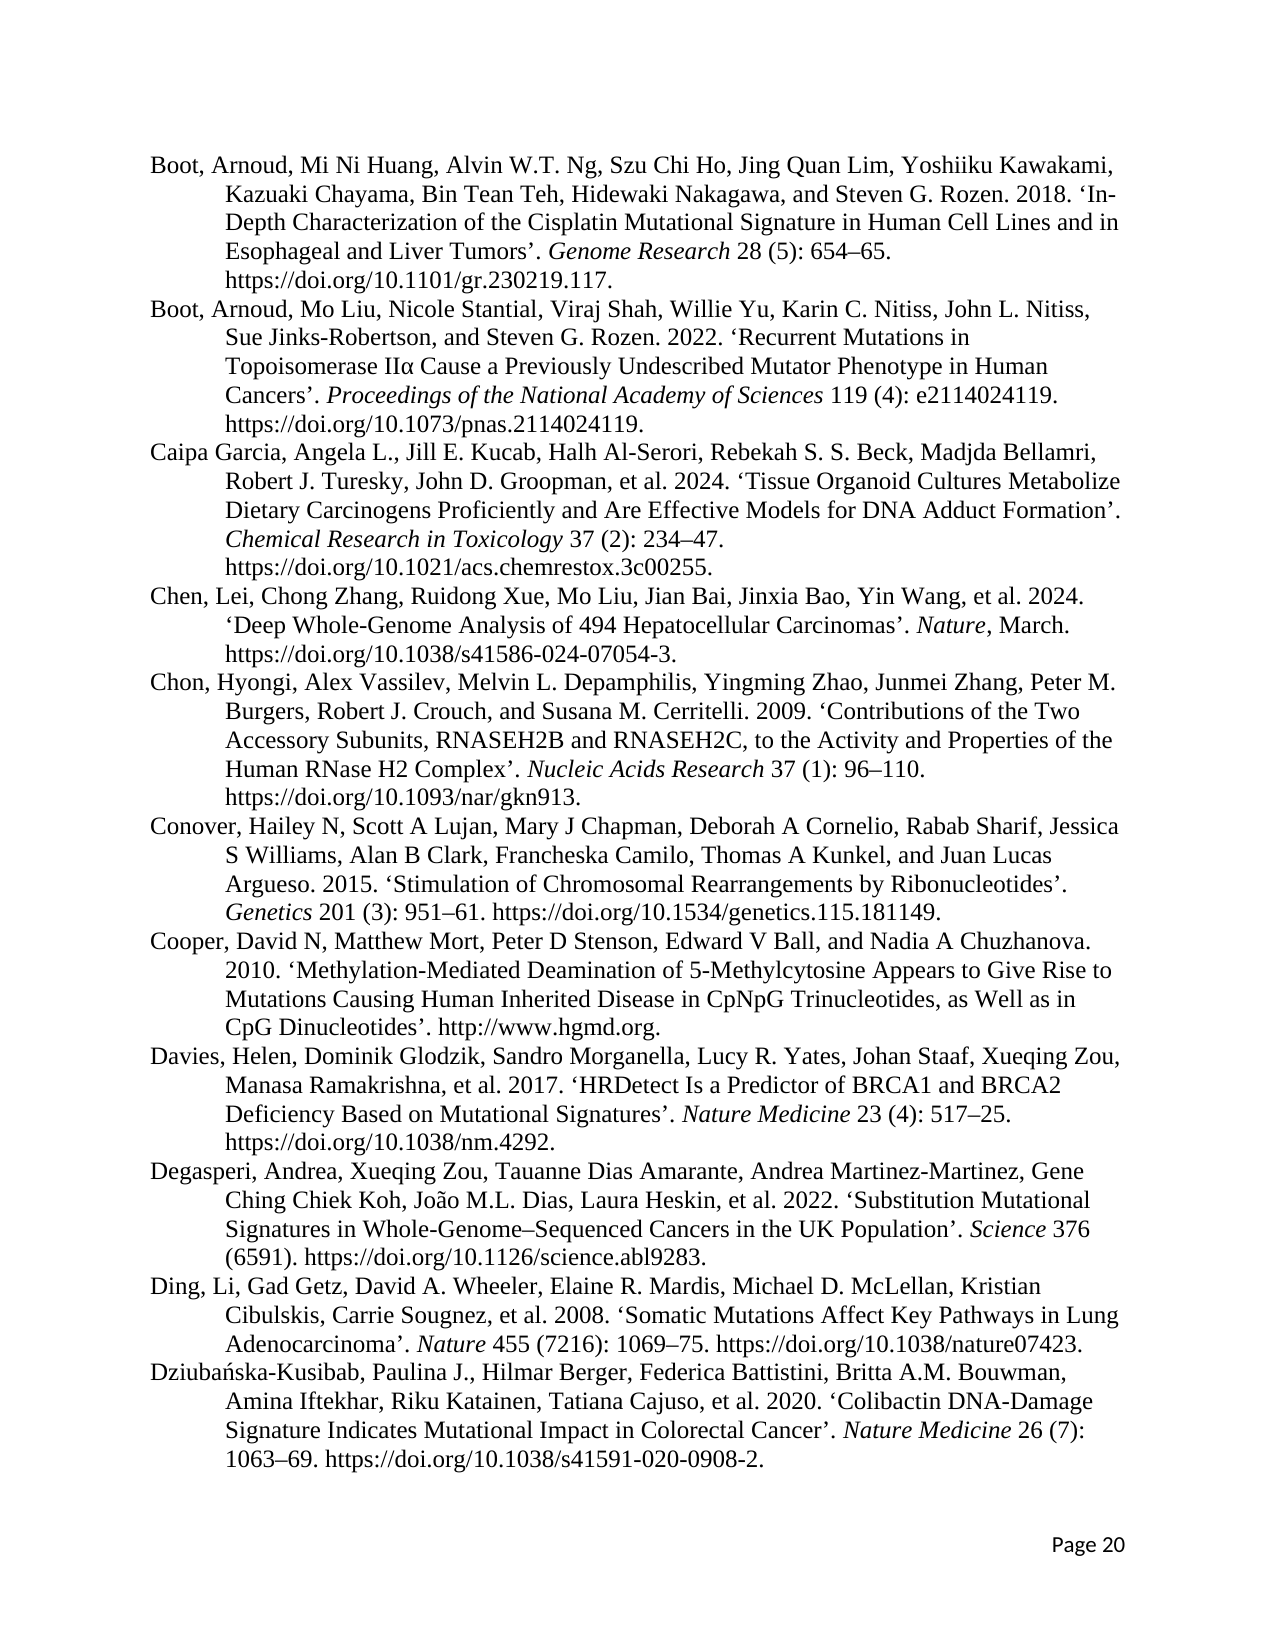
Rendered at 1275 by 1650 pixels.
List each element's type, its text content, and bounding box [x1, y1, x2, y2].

text Chen, Lei, Chong Zhang, Ruidong Xue, Mo Liu, Jian Bai, Jinxia Bao, Yin Wang, et al. 2024. ‘Deep Whole-Genome Analysis of 494 Hepatocellular Carcinomas’. Nature, March. https://doi.org/10.1038/s41586-024-07054-3. [150, 581, 1125, 667]
text Cooper, David N, Matthew Mort, Peter D Stenson, Edward V Ball, and Nadia A Chuzhanova. 2010. ‘Methylation-Mediated Deamination of 5-Methylcytosine Appears to Give Rise to Mutations Causing Human Inherited Disease in CpNpG Trinucleotides, as Well as in CpG Dinucleotides’. http://www.hgmd.org. [150, 926, 1125, 1041]
text Boot, Arnoud, Mo Liu, Nicole Stantial, Viraj Shah, Willie Yu, Karin C. Nitiss, John L. Nitiss, Sue Jinks-Robertson, and Steven G. Rozen. 2022. ‘Recurrent Mutations in Topoisomerase IIα Cause a Previously Undescribed Mutator Phenotype in Human Cancers’. Proceedings of the National Academy of Sciences 119 (4): e2114024119. https://doi.org/10.1073/pnas.2114024119. [150, 294, 1125, 437]
text Davies, Helen, Dominik Glodzik, Sandro Morganella, Lucy R. Yates, Johan Staaf, Xueqing Zou, Manasa Ramakrishna, et al. 2017. ‘HRDetect Is a Predictor of BRCA1 and BRCA2 Deficiency Based on Mutational Signatures’. Nature Medicine 23 (4): 517–25. https://doi.org/10.1038/nm.4292. [150, 1041, 1125, 1156]
text Boot, Arnoud, Mi Ni Huang, Alvin W.T. Ng, Szu Chi Ho, Jing Quan Lim, Yoshiiku Kawakami, Kazuaki Chayama, Bin Tean Teh, Hidewaki Nakagawa, and Steven G. Rozen. 2018. ‘In-Depth Characterization of the Cisplatin Mutational Signature in Human Cell Lines and in Esophageal and Liver Tumors’. Genome Research 28 (5): 654–65. https://doi.org/10.1101/gr.230219.117. [150, 150, 1125, 294]
text Degasperi, Andrea, Xueqing Zou, Tauanne Dias Amarante, Andrea Martinez-Martinez, Gene Ching Chiek Koh, João M.L. Dias, Laura Heskin, et al. 2022. ‘Substitution Mutational Signatures in Whole-Genome–Sequenced Cancers in the UK Population’. Science 376 (6591). https://doi.org/10.1126/science.abl9283. [150, 1156, 1125, 1271]
text Conover, Hailey N, Scott A Lujan, Mary J Chapman, Deborah A Cornelio, Rabab Sharif, Jessica S Williams, Alan B Clark, Francheska Camilo, Thomas A Kunkel, and Juan Lucas Argueso. 2015. ‘Stimulation of Chromosomal Rearrangements by Ribonucleotides’. Genetics 201 (3): 951–61. https://doi.org/10.1534/genetics.115.181149. [150, 811, 1125, 926]
text Dziubańska-Kusibab, Paulina J., Hilmar Berger, Federica Battistini, Britta A.M. Bouwman, Amina Iftekhar, Riku Katainen, Tatiana Cajuso, et al. 2020. ‘Colibactin DNA-Damage Signature Indicates Mutational Impact in Colorectal Cancer’. Nature Medicine 26 (7): 1063–69. https://doi.org/10.1038/s41591-020-0908-2. [150, 1357, 1125, 1472]
text Ding, Li, Gad Getz, David A. Wheeler, Elaine R. Mardis, Michael D. McLellan, Kristian Cibulskis, Carrie Sougnez, et al. 2008. ‘Somatic Mutations Affect Key Pathways in Lung Adenocarcinoma’. Nature 455 (7216): 1069–75. https://doi.org/10.1038/nature07423. [150, 1271, 1125, 1357]
text Chon, Hyongi, Alex Vassilev, Melvin L. Depamphilis, Yingming Zhao, Junmei Zhang, Peter M. Burgers, Robert J. Crouch, and Susana M. Cerritelli. 2009. ‘Contributions of the Two Accessory Subunits, RNASEH2B and RNASEH2C, to the Activity and Properties of the Human RNase H2 Complex’. Nucleic Acids Research 37 (1): 96–110. https://doi.org/10.1093/nar/gkn913. [150, 667, 1125, 811]
text Caipa Garcia, Angela L., Jill E. Kucab, Halh Al-Serori, Rebekah S. S. Beck, Madjda Bellamri, Robert J. Turesky, John D. Groopman, et al. 2024. ‘Tissue Organoid Cultures Metabolize Dietary Carcinogens Proficiently and Are Effective Models for DNA Adduct Formation’. Chemical Research in Toxicology 37 (2): 234–47. https://doi.org/10.1021/acs.chemrestox.3c00255. [150, 437, 1125, 581]
